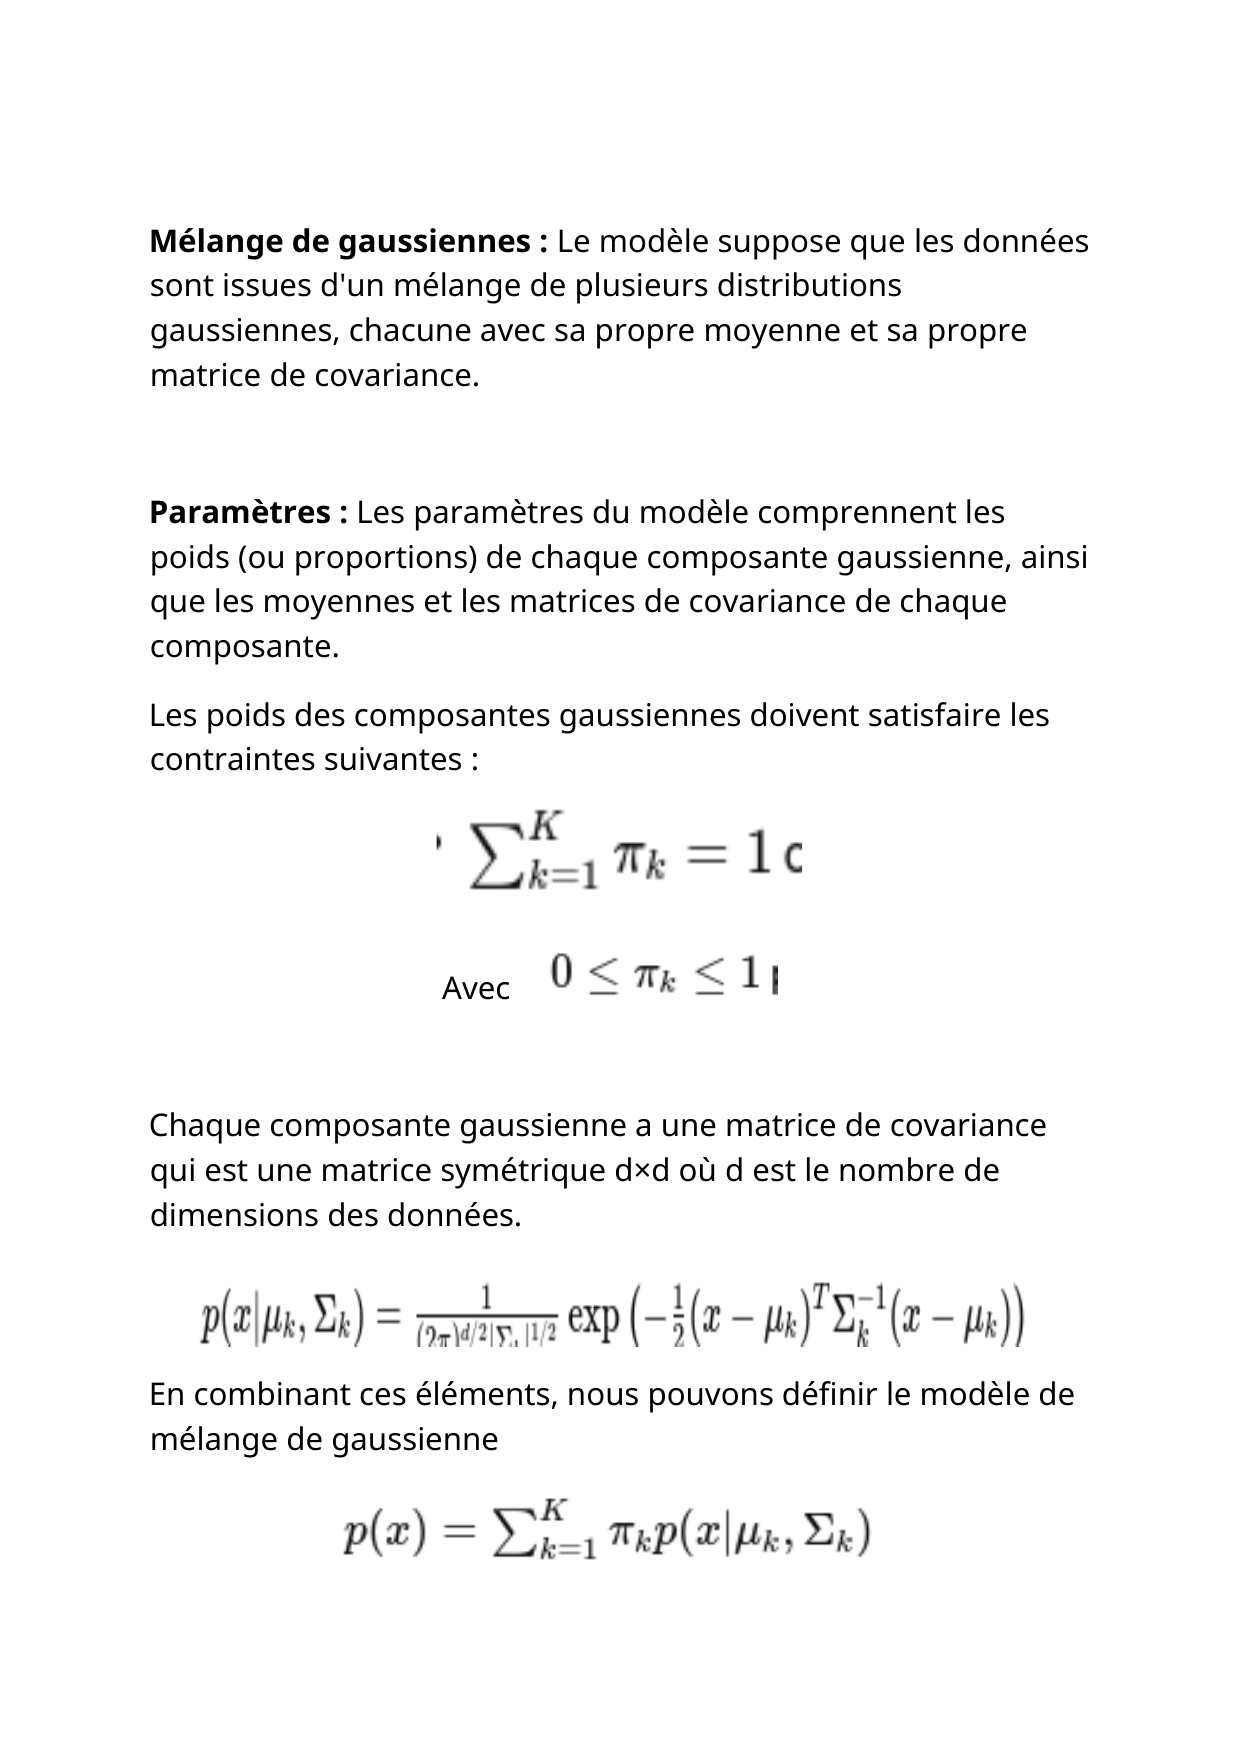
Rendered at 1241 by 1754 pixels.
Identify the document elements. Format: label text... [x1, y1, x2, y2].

text Les poids des composantes gaussiennes doivent satisfaire les contraintes suivantes : [148, 693, 1090, 780]
text Chaque composante gaussienne a une matrice de covariance qui est une matrice symétrique d×d où d est le nombre de dimensions des données. [148, 1103, 1090, 1235]
text Mélange de gaussiennes : Le modèle suppose que les données sont issues d'un mélange de plusieurs distributions gaussiennes, chacune avec sa propre moyenne et sa propre matrice de covariance. [148, 219, 1090, 395]
text En combinant ces éléments, nous pouvons définir le modèle de mélange de gaussienne [148, 1372, 1090, 1460]
text Avec [148, 929, 1090, 1008]
text Paramètres : Les paramètres du modèle comprennent les poids (ou proportions) de chaque composante gaussienne, ainsi que les moyennes et les matrices de covariance de chaque composante. [148, 490, 1090, 667]
